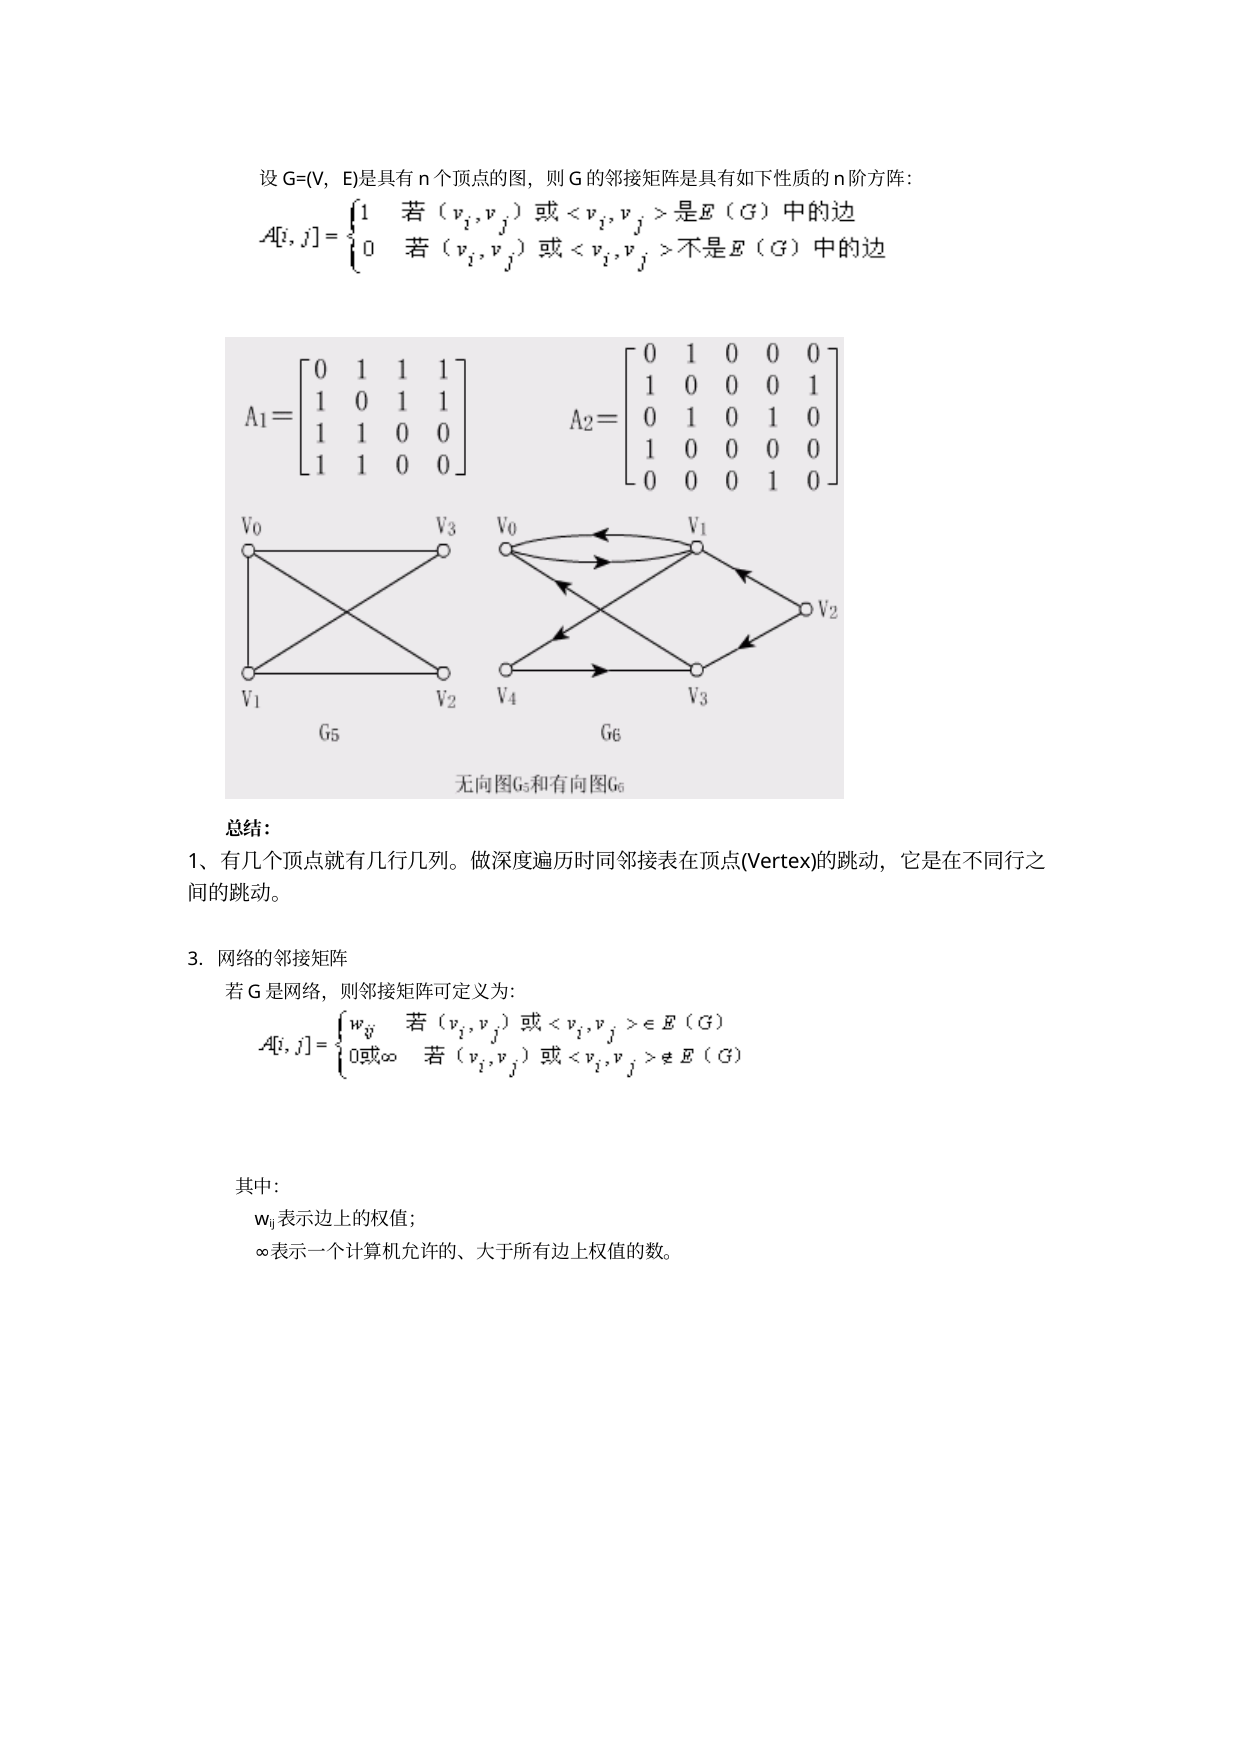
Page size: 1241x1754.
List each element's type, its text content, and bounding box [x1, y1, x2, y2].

picture [254, 1006, 752, 1084]
text 1、有几个顶点就有几行几列。做深度遍历时同邻接表在顶点(Vertex)的跳动，它是在不同行之间的跳动。 [187, 844, 1053, 909]
picture [225, 337, 844, 799]
picture [254, 194, 899, 279]
text 若G是网络，则邻接矩阵可定义为： 其中： wij表示边上的权值； ∞表示一个计算机允许的、大于所有边上权值的数。 【例】下面带权图的两种邻接矩阵分别为A3和A4。 [225, 974, 1053, 1267]
text 总结： [225, 812, 1053, 844]
text 3．网络的邻接矩阵 [187, 909, 1053, 974]
